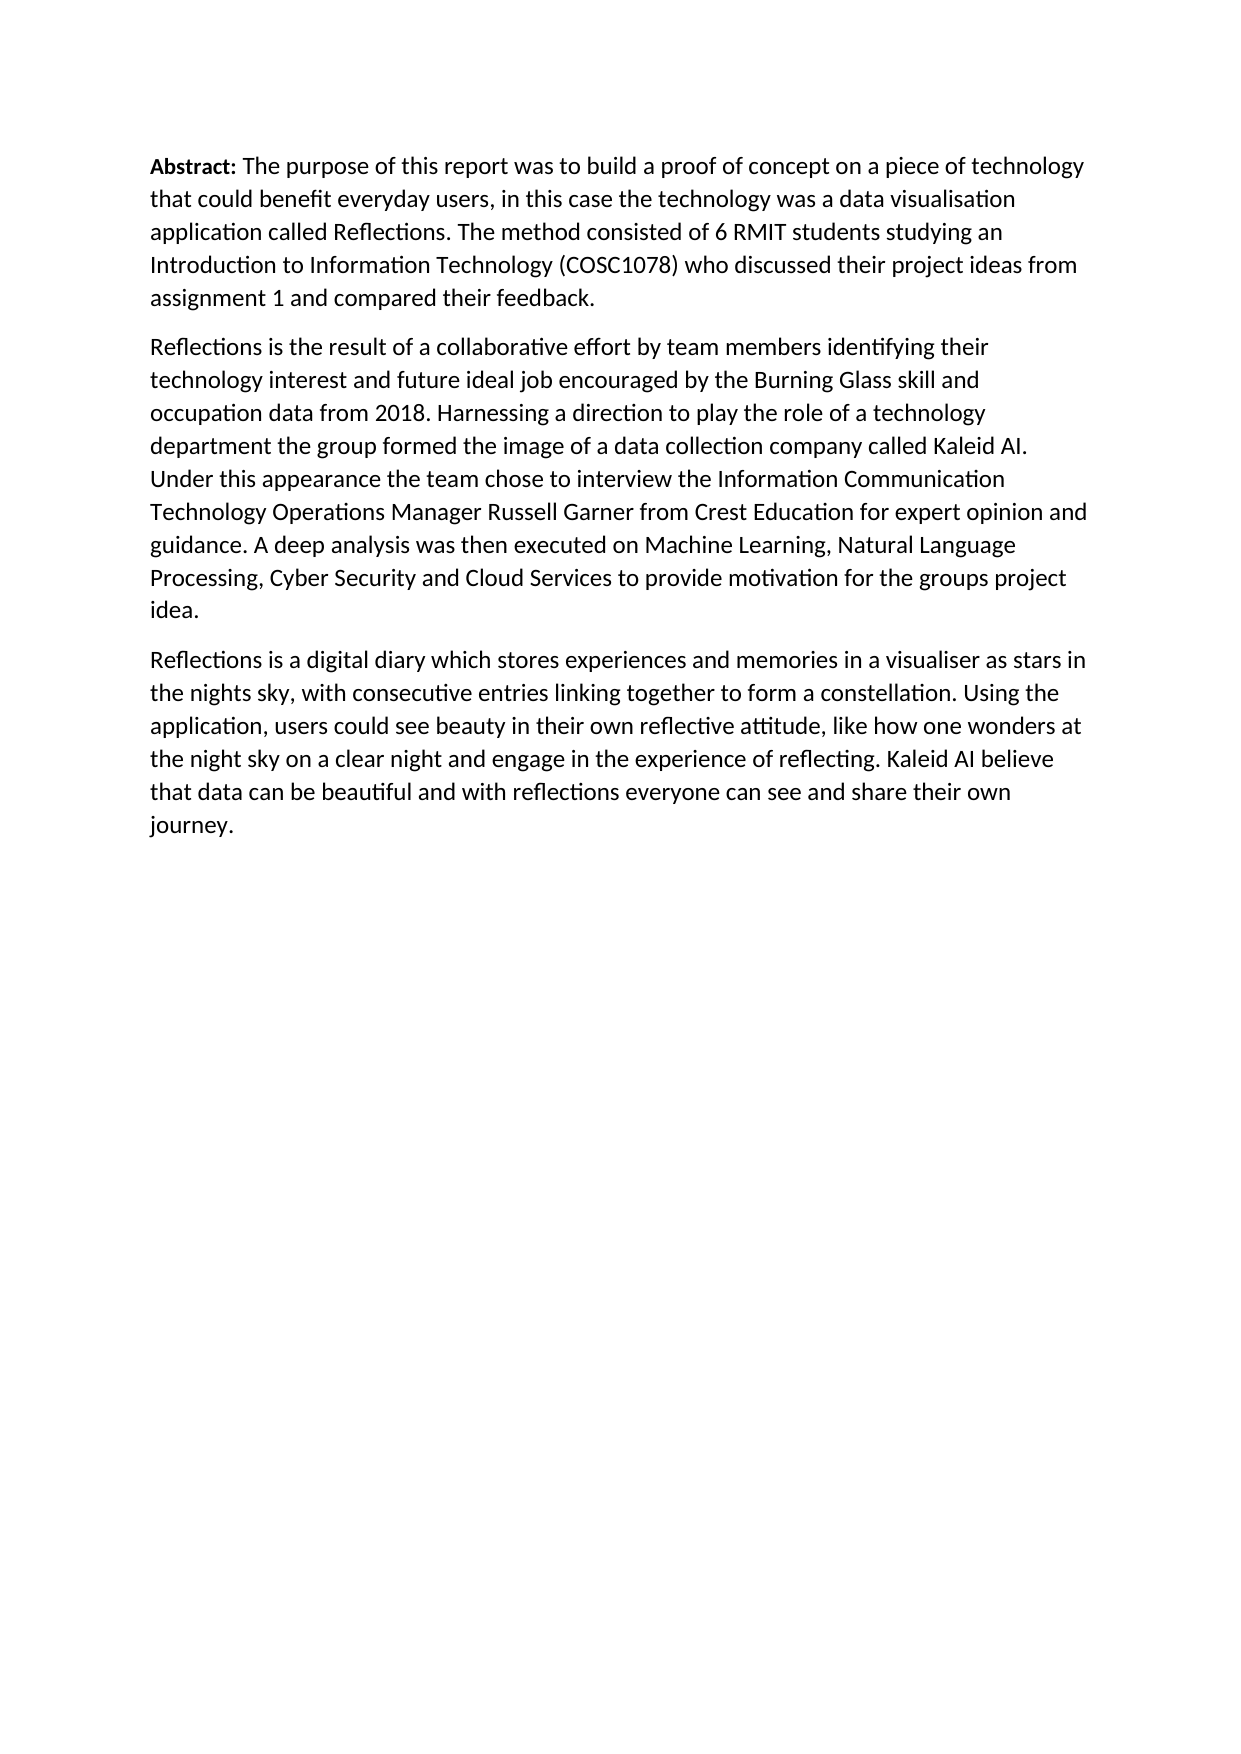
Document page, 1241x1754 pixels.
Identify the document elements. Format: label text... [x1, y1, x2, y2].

text Abstract: The purpose of this report was to build a proof of concept on a piece of technology that could benefit everyday users, in this case the technology was a data visualisation application called Reflections. The method consisted of 6 RMIT students studying an Introduction to Information Technology (COSC1078) who discussed their project ideas from assignment 1 and compared their feedback. [150, 150, 1090, 312]
text Reflections is a digital diary which stores experiences and memories in a visualiser as stars in the nights sky, with consecutive entries linking together to form a constellation. Using the application, users could see beauty in their own reflective attitude, like how one wonders at the night sky on a clear night and engage in the experience of reflecting. Kaleid AI believe that data can be beautiful and with reflections everyone can see and share their own journey. [150, 644, 1090, 839]
text Reflections is the result of a collaborative effort by team members identifying their technology interest and future ideal job encouraged by the Burning Glass skill and occupation data from 2018. Harnessing a direction to play the role of a technology department the group formed the image of a data collection company called Kaleid AI. Under this appearance the team chose to interview the Information Communication Technology Operations Manager Russell Garner from Crest Education for expert opinion and guidance. A deep analysis was then executed on Machine Learning, Natural Language Processing, Cyber Security and Cloud Services to provide motivation for the groups project idea. [150, 331, 1090, 625]
